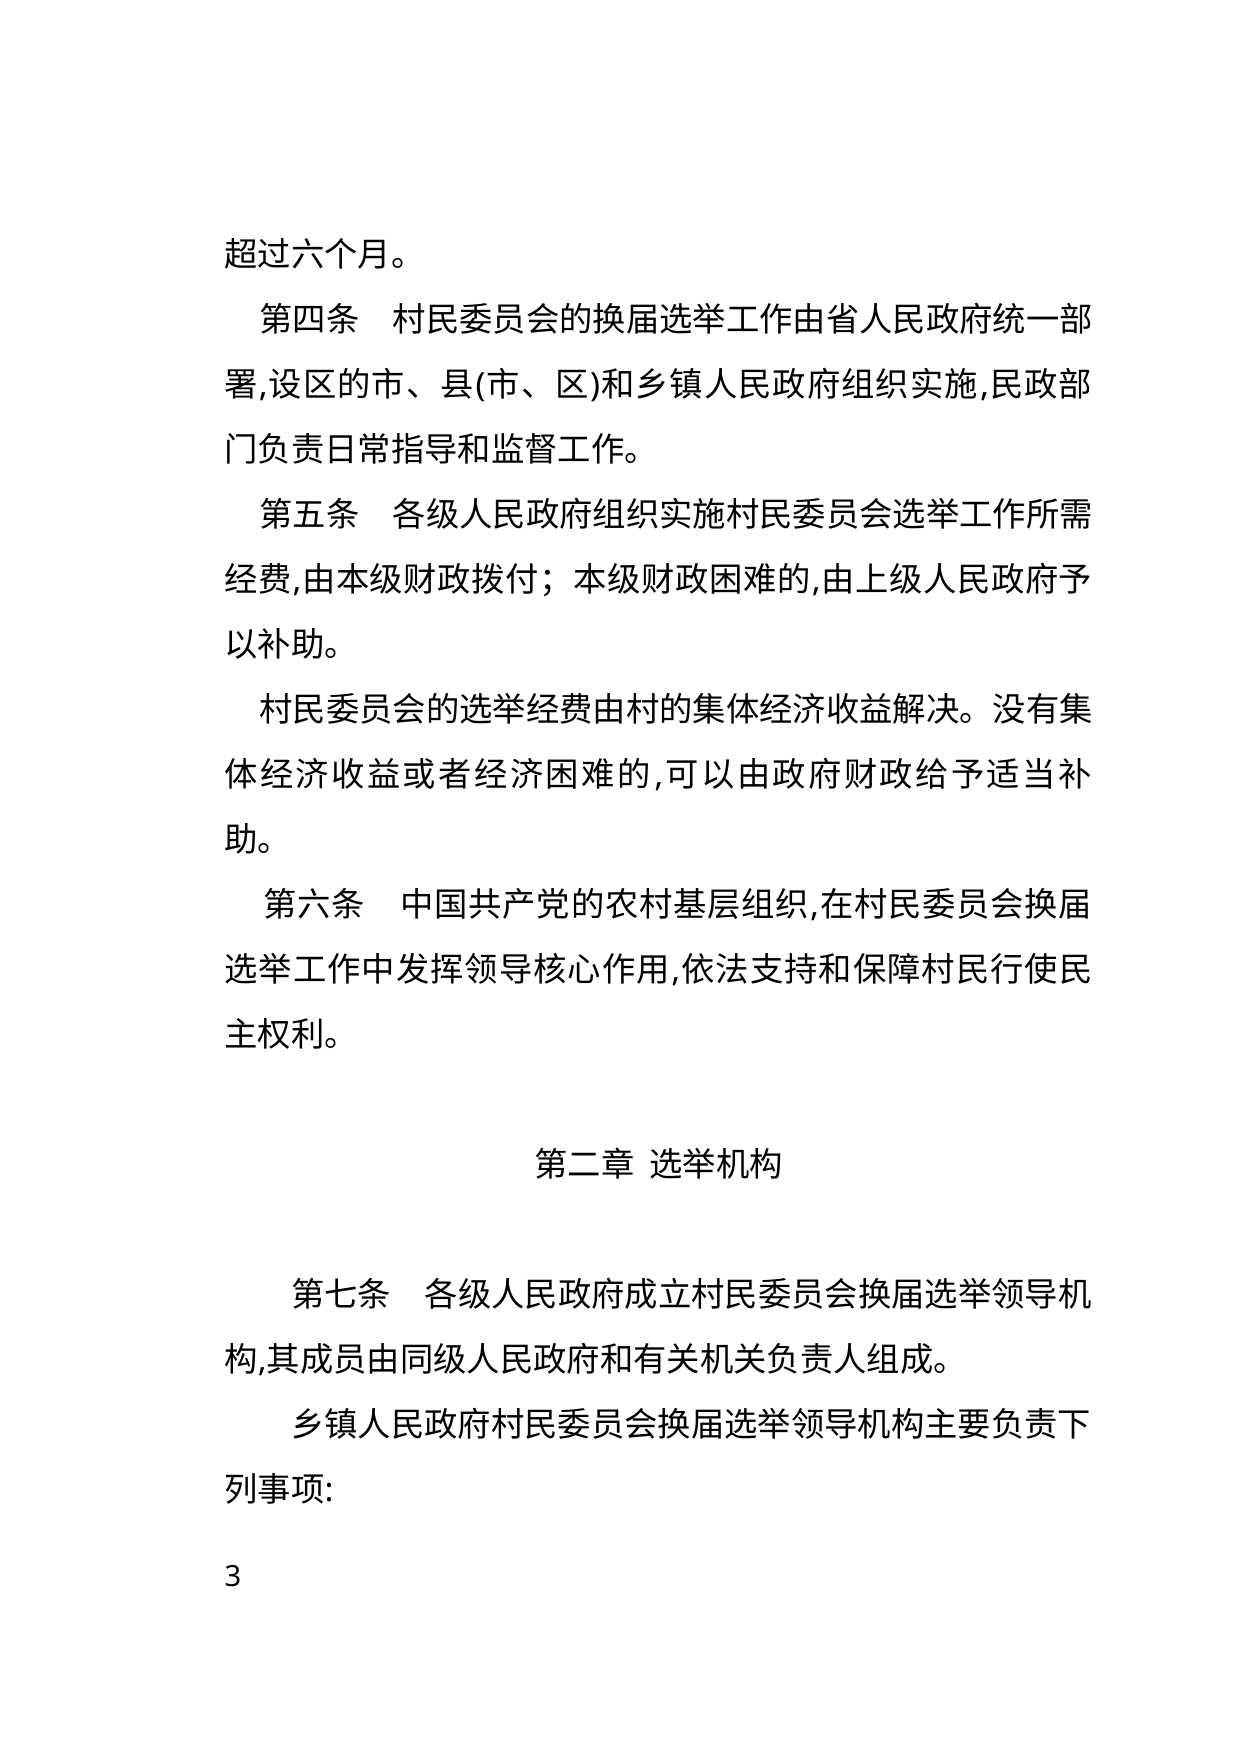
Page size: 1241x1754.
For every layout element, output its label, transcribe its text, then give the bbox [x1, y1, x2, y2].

text 村民委员会的选举经费由村的集体经济收益解决。没有集体经济收益或者经济困难的,可以由政府财政给予适当补助。 [224, 674, 1093, 869]
text 第七条 各级人民政府成立村民委员会换届选举领导机构,其成员由同级人民政府和有关机关负责人组成。 [224, 1259, 1093, 1389]
text 第六条 中国共产党的农村基层组织,在村民委员会换届选举工作中发挥领导核心作用,依法支持和保障村民行使民主权利。 [224, 869, 1093, 1064]
text 第四条 村民委员会的换届选举工作由省人民政府统一部署,设区的市、县(市、区)和乡镇人民政府组织实施,民政部门负责日常指导和监督工作。 [224, 284, 1093, 479]
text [224, 219, 1093, 284]
text 第二章 选举机构 [224, 1129, 1093, 1194]
text 乡镇人民政府村民委员会换届选举领导机构主要负责下列事项: [224, 1389, 1093, 1519]
text 第五条 各级人民政府组织实施村民委员会选举工作所需经费,由本级财政拨付；本级财政困难的,由上级人民政府予以补助。 [224, 479, 1093, 674]
